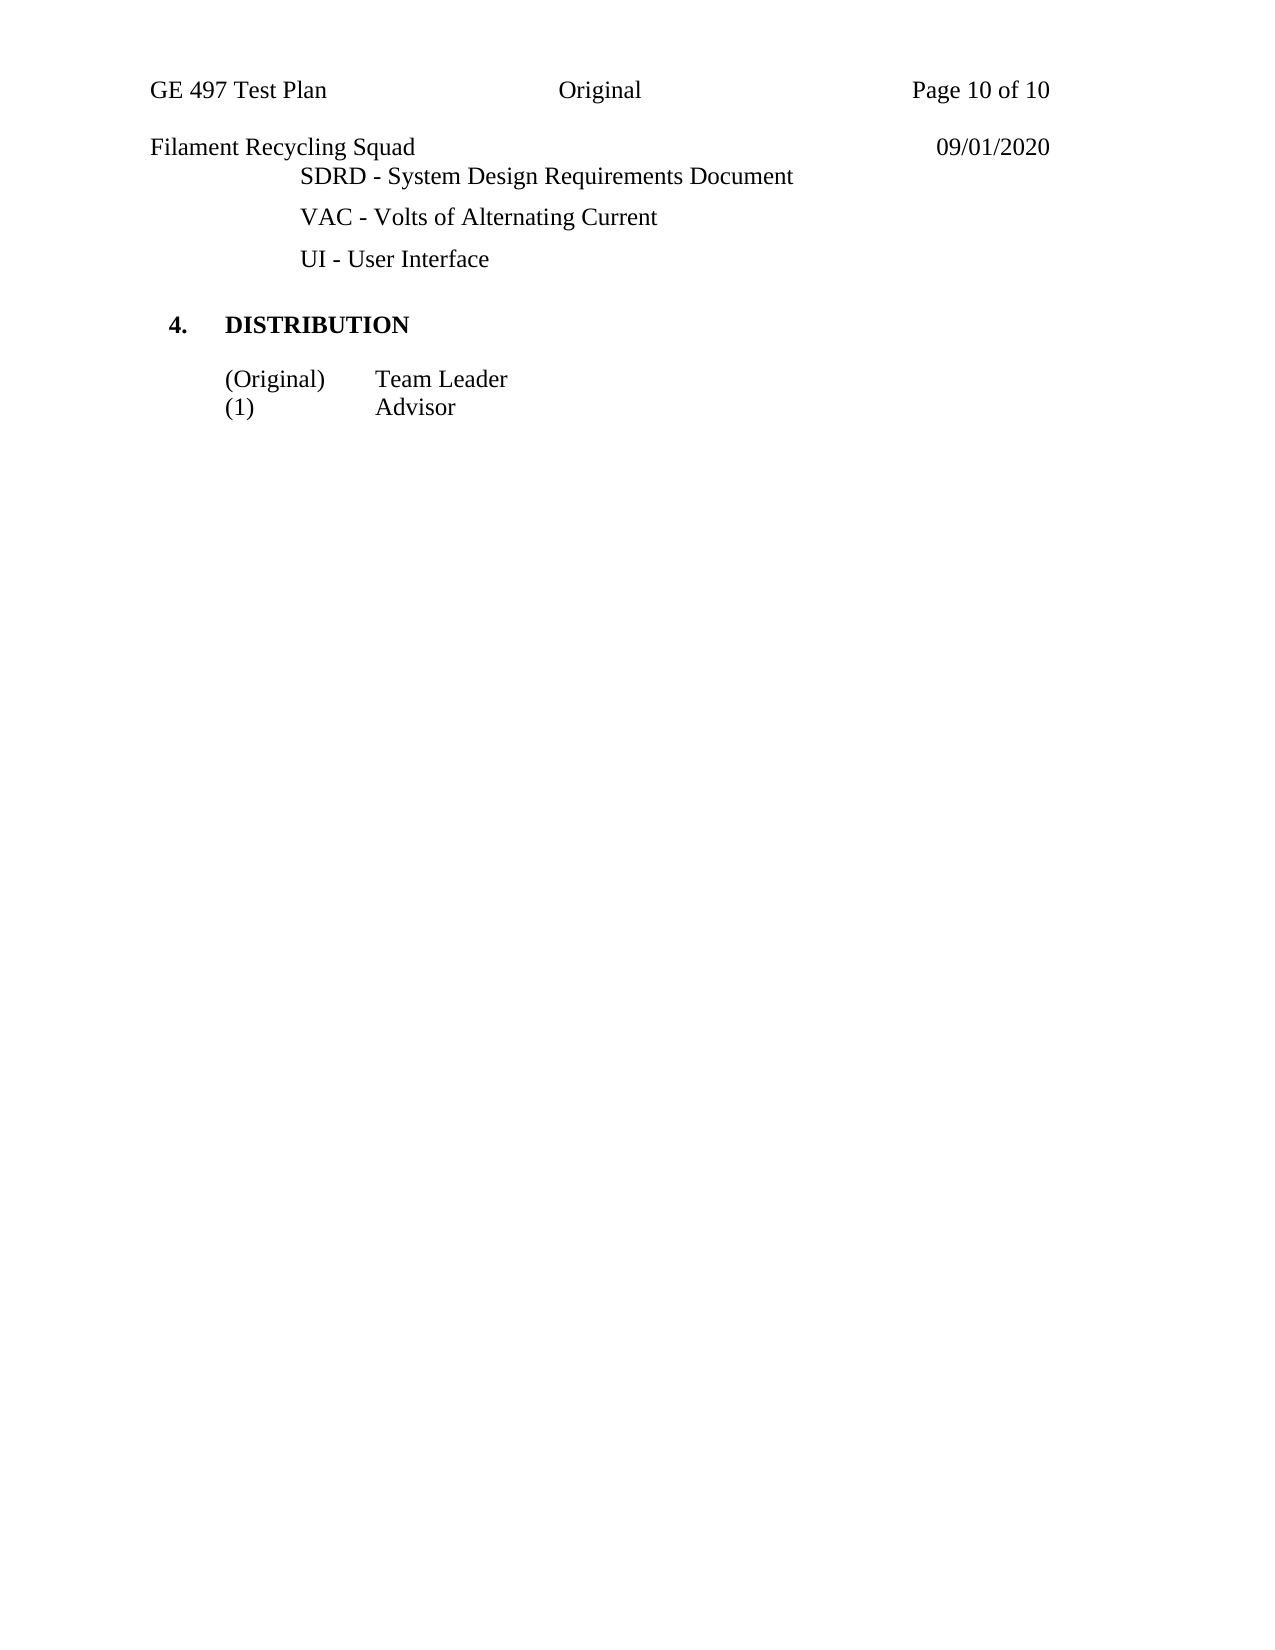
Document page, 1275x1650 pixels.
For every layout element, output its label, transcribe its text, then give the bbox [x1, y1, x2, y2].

text VAC - Volts of Alternating Current [300, 202, 1125, 231]
subtitle DISTRIBUTION [187, 310, 1125, 339]
text (Original) Team Leader (1) Advisor [225, 364, 1125, 421]
text UI - User Interface [300, 244, 1125, 272]
text SDRD - System Design Requirements Document [300, 161, 1125, 190]
